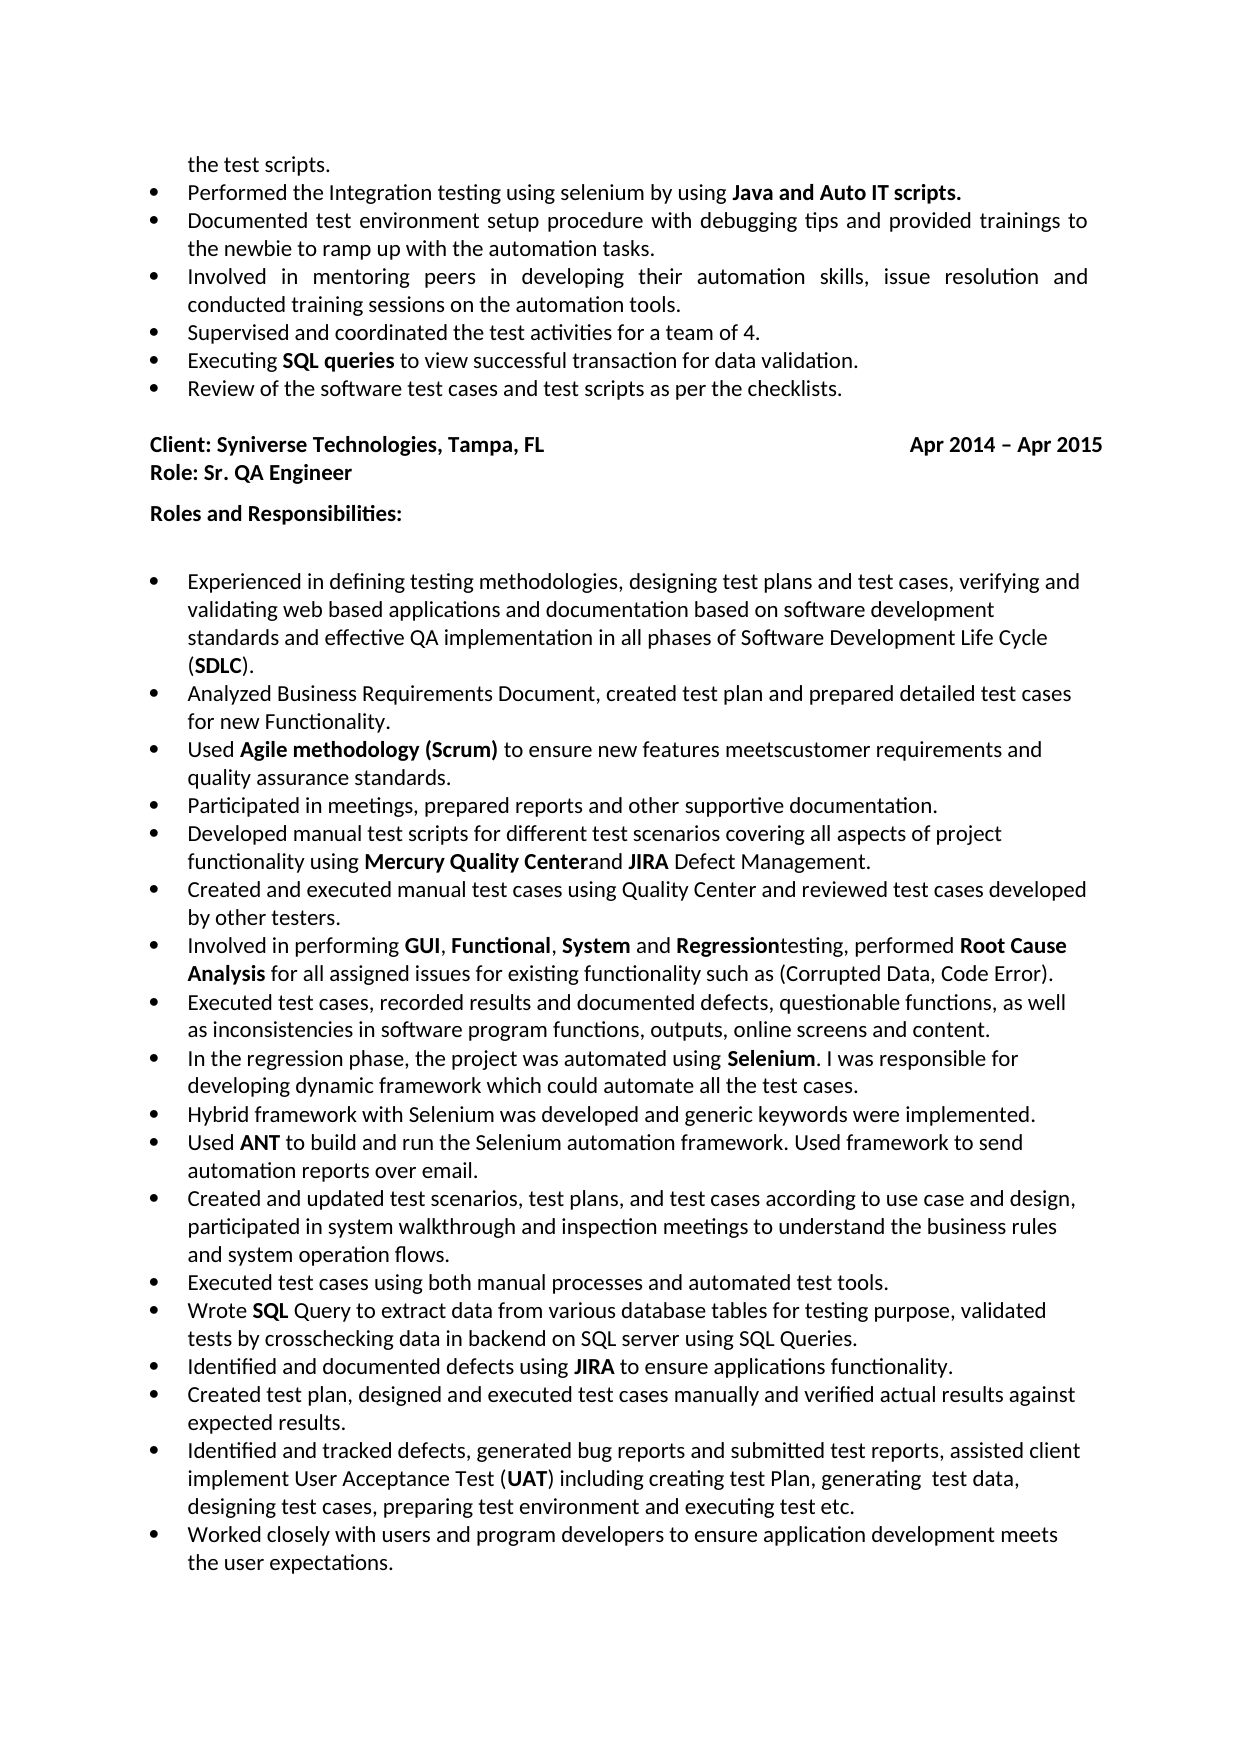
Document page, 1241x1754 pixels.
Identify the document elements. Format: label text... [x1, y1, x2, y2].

list Created and updated test scenarios, test plans, and test cases according to use case and design, participated in system walkthrough and inspection meetings to understand the business rules and system operation flows. [150, 1184, 1090, 1268]
list Used ANT to build and run the Selenium automation framework. Used framework to send automation reports over email. [150, 1128, 1090, 1184]
list Executed test cases, recorded results and documented defects, questionable functions, as well as inconsistencies in software program functions, outputs, online screens and content. [150, 988, 1090, 1044]
list Identified and tracked defects, generated bug reports and submitted test reports, assisted client implement User Acceptance Test (UAT) including creating test Plan, generating test data, designing test cases, preparing test environment and executing test etc. [150, 1436, 1090, 1520]
list Review of the software test cases and test scripts as per the checklists. [150, 374, 1090, 402]
list Participated in meetings, prepared reports and other supportive documentation. [150, 791, 1090, 819]
list Hybrid framework with Selenium was developed and generic keywords were implemented. [150, 1100, 1090, 1128]
list Wrote SQL Query to extract data from various database tables for testing purpose, validated tests by crosschecking data in backend on SQL server using SQL Queries. [150, 1296, 1090, 1352]
list Developed manual test scripts for different test scenarios covering all aspects of project functionality using Mercury Quality Centerand JIRA Defect Management. [150, 819, 1090, 876]
list Executed test cases using both manual processes and automated test tools. [150, 1268, 1090, 1296]
list Worked closely with users and program developers to ensure application development meets the user expectations. [150, 1520, 1090, 1576]
text Roles and Responsibilities: [150, 499, 1090, 527]
text Client: Syniverse Technologies, Tampa, FL Apr 2014 – Apr 2015 [150, 430, 1240, 458]
list Involved in performing GUI, Functional, System and Regressiontesting, performed Root Cause Analysis for all assigned issues for existing functionality such as (Corrupted Data, Code Error). [150, 932, 1090, 988]
text Role: Sr. QA Engineer [150, 458, 1240, 486]
list Documented test environment setup procedure with debugging tips and provided trainings to the newbie to ramp up with the automation tasks. [150, 206, 1090, 262]
list Supervised and coordinated the test activities for a team of 4. [150, 318, 1090, 346]
list Involved in mentoring peers in developing their automation skills, issue resolution and conducted training sessions on the automation tools. [150, 262, 1090, 318]
list Created and executed manual test cases using Quality Center and reviewed test cases developed by other testers. [150, 876, 1090, 932]
list Executing SQL queries to view successful transaction for data validation. [150, 346, 1090, 374]
list Used Agile methodology (Scrum) to ensure new features meetscustomer requirements and quality assurance standards. [150, 735, 1090, 791]
list Identified and documented defects using JIRA to ensure applications functionality. [150, 1352, 1090, 1380]
list Created test plan, designed and executed test cases manually and verified actual results against expected results. [150, 1380, 1090, 1436]
list In the regression phase, the project was automated using Selenium. I was responsible for developing dynamic framework which could automate all the test cases. [150, 1044, 1090, 1100]
list Performed the Integration testing using selenium by using Java and Auto IT scripts. [150, 178, 1090, 206]
list Analyzed Business Requirements Document, created test plan and prepared detailed test cases for new Functionality. [150, 679, 1090, 735]
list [150, 150, 1090, 178]
list Experienced in defining testing methodologies, designing test plans and test cases, verifying and validating web based applications and documentation based on software development standards and effective QA implementation in all phases of Software Development Life Cycle (SDLC). [150, 567, 1090, 679]
